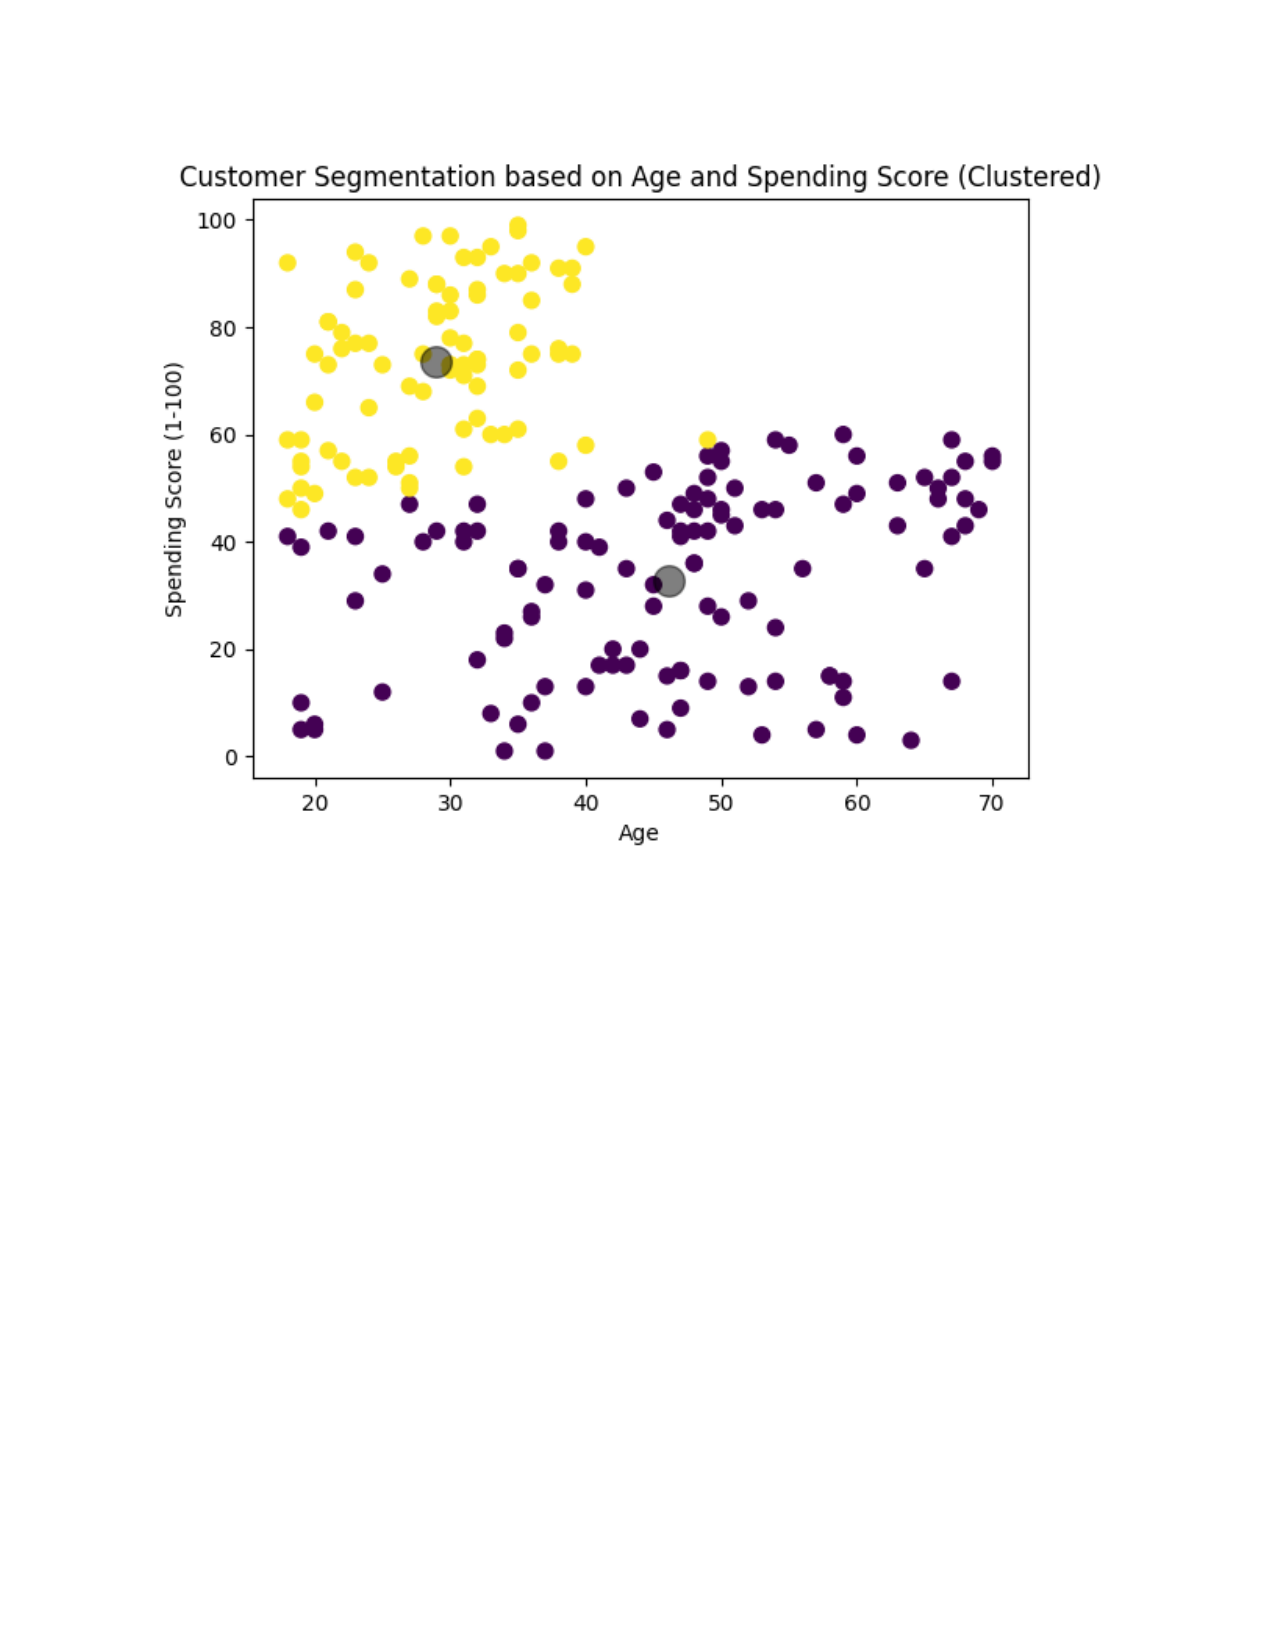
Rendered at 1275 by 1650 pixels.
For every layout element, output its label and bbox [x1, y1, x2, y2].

picture [150, 150, 1116, 861]
